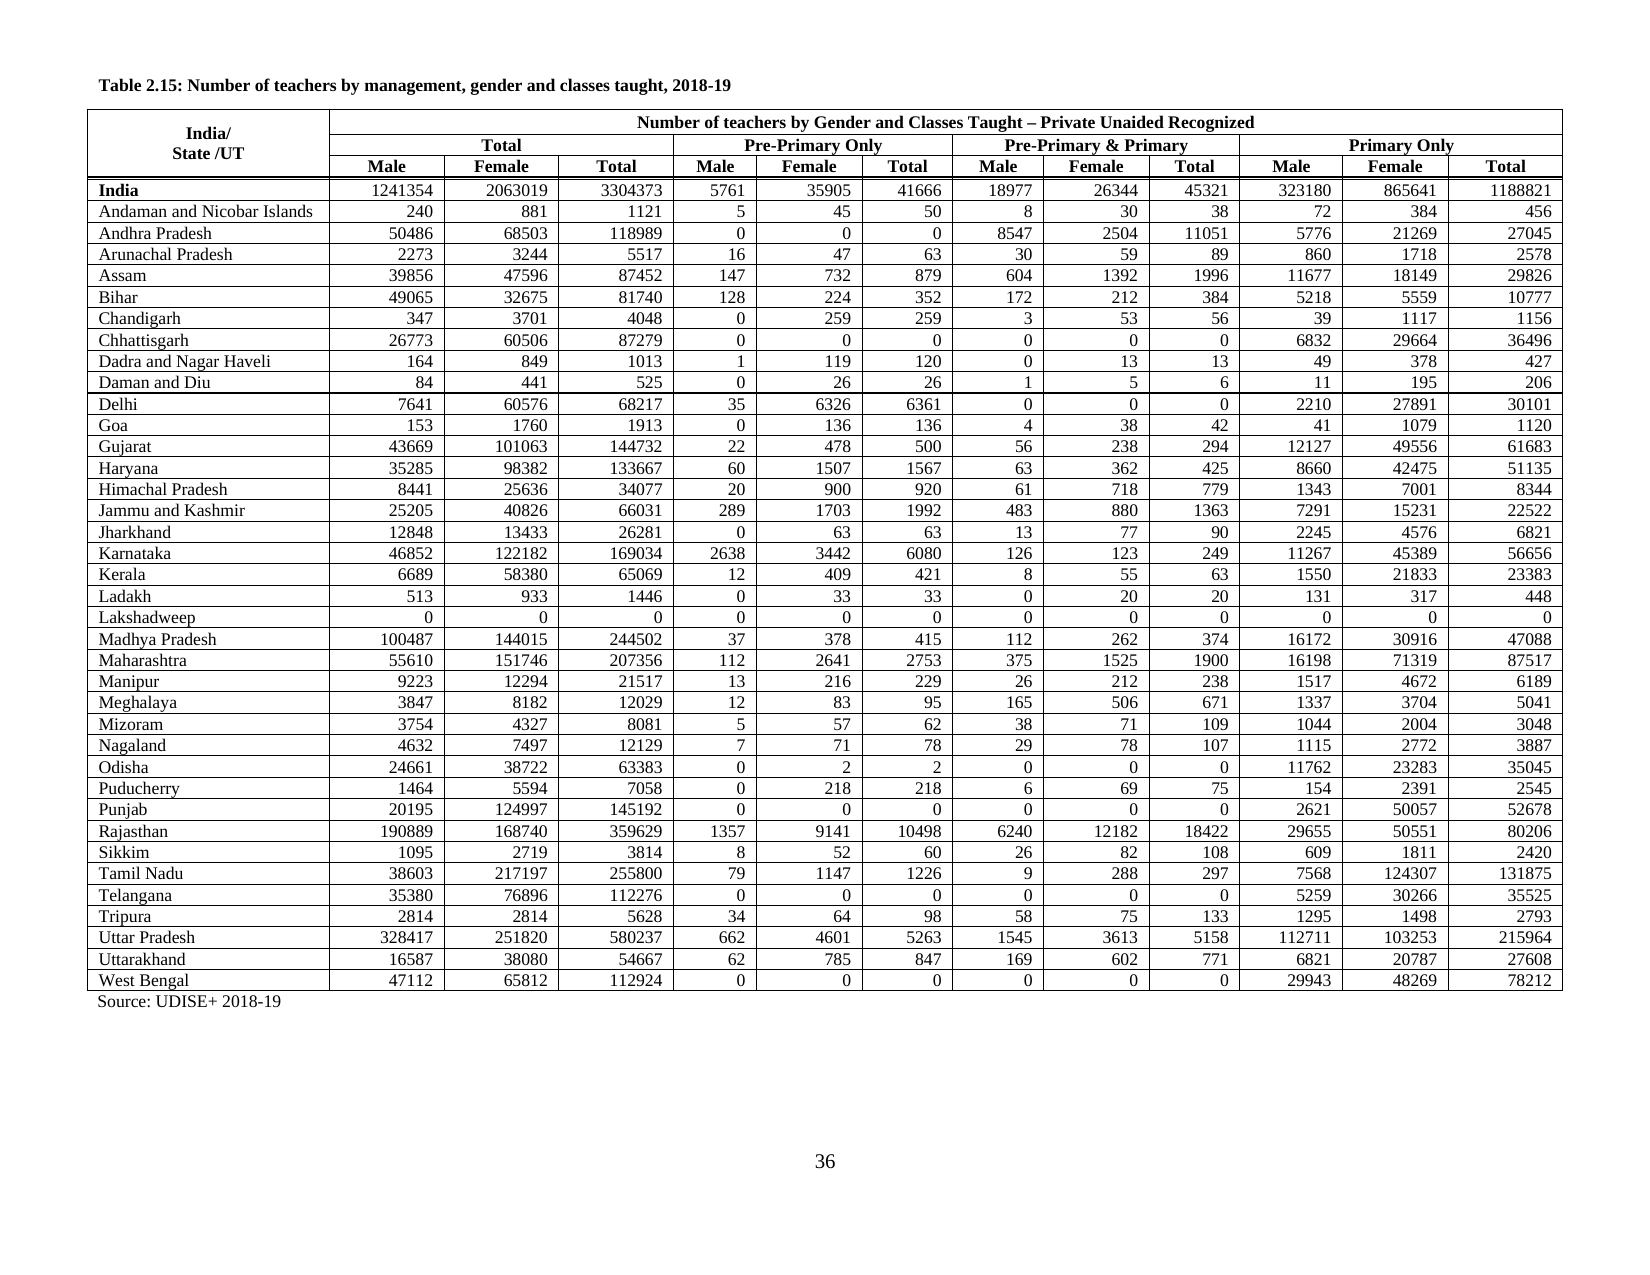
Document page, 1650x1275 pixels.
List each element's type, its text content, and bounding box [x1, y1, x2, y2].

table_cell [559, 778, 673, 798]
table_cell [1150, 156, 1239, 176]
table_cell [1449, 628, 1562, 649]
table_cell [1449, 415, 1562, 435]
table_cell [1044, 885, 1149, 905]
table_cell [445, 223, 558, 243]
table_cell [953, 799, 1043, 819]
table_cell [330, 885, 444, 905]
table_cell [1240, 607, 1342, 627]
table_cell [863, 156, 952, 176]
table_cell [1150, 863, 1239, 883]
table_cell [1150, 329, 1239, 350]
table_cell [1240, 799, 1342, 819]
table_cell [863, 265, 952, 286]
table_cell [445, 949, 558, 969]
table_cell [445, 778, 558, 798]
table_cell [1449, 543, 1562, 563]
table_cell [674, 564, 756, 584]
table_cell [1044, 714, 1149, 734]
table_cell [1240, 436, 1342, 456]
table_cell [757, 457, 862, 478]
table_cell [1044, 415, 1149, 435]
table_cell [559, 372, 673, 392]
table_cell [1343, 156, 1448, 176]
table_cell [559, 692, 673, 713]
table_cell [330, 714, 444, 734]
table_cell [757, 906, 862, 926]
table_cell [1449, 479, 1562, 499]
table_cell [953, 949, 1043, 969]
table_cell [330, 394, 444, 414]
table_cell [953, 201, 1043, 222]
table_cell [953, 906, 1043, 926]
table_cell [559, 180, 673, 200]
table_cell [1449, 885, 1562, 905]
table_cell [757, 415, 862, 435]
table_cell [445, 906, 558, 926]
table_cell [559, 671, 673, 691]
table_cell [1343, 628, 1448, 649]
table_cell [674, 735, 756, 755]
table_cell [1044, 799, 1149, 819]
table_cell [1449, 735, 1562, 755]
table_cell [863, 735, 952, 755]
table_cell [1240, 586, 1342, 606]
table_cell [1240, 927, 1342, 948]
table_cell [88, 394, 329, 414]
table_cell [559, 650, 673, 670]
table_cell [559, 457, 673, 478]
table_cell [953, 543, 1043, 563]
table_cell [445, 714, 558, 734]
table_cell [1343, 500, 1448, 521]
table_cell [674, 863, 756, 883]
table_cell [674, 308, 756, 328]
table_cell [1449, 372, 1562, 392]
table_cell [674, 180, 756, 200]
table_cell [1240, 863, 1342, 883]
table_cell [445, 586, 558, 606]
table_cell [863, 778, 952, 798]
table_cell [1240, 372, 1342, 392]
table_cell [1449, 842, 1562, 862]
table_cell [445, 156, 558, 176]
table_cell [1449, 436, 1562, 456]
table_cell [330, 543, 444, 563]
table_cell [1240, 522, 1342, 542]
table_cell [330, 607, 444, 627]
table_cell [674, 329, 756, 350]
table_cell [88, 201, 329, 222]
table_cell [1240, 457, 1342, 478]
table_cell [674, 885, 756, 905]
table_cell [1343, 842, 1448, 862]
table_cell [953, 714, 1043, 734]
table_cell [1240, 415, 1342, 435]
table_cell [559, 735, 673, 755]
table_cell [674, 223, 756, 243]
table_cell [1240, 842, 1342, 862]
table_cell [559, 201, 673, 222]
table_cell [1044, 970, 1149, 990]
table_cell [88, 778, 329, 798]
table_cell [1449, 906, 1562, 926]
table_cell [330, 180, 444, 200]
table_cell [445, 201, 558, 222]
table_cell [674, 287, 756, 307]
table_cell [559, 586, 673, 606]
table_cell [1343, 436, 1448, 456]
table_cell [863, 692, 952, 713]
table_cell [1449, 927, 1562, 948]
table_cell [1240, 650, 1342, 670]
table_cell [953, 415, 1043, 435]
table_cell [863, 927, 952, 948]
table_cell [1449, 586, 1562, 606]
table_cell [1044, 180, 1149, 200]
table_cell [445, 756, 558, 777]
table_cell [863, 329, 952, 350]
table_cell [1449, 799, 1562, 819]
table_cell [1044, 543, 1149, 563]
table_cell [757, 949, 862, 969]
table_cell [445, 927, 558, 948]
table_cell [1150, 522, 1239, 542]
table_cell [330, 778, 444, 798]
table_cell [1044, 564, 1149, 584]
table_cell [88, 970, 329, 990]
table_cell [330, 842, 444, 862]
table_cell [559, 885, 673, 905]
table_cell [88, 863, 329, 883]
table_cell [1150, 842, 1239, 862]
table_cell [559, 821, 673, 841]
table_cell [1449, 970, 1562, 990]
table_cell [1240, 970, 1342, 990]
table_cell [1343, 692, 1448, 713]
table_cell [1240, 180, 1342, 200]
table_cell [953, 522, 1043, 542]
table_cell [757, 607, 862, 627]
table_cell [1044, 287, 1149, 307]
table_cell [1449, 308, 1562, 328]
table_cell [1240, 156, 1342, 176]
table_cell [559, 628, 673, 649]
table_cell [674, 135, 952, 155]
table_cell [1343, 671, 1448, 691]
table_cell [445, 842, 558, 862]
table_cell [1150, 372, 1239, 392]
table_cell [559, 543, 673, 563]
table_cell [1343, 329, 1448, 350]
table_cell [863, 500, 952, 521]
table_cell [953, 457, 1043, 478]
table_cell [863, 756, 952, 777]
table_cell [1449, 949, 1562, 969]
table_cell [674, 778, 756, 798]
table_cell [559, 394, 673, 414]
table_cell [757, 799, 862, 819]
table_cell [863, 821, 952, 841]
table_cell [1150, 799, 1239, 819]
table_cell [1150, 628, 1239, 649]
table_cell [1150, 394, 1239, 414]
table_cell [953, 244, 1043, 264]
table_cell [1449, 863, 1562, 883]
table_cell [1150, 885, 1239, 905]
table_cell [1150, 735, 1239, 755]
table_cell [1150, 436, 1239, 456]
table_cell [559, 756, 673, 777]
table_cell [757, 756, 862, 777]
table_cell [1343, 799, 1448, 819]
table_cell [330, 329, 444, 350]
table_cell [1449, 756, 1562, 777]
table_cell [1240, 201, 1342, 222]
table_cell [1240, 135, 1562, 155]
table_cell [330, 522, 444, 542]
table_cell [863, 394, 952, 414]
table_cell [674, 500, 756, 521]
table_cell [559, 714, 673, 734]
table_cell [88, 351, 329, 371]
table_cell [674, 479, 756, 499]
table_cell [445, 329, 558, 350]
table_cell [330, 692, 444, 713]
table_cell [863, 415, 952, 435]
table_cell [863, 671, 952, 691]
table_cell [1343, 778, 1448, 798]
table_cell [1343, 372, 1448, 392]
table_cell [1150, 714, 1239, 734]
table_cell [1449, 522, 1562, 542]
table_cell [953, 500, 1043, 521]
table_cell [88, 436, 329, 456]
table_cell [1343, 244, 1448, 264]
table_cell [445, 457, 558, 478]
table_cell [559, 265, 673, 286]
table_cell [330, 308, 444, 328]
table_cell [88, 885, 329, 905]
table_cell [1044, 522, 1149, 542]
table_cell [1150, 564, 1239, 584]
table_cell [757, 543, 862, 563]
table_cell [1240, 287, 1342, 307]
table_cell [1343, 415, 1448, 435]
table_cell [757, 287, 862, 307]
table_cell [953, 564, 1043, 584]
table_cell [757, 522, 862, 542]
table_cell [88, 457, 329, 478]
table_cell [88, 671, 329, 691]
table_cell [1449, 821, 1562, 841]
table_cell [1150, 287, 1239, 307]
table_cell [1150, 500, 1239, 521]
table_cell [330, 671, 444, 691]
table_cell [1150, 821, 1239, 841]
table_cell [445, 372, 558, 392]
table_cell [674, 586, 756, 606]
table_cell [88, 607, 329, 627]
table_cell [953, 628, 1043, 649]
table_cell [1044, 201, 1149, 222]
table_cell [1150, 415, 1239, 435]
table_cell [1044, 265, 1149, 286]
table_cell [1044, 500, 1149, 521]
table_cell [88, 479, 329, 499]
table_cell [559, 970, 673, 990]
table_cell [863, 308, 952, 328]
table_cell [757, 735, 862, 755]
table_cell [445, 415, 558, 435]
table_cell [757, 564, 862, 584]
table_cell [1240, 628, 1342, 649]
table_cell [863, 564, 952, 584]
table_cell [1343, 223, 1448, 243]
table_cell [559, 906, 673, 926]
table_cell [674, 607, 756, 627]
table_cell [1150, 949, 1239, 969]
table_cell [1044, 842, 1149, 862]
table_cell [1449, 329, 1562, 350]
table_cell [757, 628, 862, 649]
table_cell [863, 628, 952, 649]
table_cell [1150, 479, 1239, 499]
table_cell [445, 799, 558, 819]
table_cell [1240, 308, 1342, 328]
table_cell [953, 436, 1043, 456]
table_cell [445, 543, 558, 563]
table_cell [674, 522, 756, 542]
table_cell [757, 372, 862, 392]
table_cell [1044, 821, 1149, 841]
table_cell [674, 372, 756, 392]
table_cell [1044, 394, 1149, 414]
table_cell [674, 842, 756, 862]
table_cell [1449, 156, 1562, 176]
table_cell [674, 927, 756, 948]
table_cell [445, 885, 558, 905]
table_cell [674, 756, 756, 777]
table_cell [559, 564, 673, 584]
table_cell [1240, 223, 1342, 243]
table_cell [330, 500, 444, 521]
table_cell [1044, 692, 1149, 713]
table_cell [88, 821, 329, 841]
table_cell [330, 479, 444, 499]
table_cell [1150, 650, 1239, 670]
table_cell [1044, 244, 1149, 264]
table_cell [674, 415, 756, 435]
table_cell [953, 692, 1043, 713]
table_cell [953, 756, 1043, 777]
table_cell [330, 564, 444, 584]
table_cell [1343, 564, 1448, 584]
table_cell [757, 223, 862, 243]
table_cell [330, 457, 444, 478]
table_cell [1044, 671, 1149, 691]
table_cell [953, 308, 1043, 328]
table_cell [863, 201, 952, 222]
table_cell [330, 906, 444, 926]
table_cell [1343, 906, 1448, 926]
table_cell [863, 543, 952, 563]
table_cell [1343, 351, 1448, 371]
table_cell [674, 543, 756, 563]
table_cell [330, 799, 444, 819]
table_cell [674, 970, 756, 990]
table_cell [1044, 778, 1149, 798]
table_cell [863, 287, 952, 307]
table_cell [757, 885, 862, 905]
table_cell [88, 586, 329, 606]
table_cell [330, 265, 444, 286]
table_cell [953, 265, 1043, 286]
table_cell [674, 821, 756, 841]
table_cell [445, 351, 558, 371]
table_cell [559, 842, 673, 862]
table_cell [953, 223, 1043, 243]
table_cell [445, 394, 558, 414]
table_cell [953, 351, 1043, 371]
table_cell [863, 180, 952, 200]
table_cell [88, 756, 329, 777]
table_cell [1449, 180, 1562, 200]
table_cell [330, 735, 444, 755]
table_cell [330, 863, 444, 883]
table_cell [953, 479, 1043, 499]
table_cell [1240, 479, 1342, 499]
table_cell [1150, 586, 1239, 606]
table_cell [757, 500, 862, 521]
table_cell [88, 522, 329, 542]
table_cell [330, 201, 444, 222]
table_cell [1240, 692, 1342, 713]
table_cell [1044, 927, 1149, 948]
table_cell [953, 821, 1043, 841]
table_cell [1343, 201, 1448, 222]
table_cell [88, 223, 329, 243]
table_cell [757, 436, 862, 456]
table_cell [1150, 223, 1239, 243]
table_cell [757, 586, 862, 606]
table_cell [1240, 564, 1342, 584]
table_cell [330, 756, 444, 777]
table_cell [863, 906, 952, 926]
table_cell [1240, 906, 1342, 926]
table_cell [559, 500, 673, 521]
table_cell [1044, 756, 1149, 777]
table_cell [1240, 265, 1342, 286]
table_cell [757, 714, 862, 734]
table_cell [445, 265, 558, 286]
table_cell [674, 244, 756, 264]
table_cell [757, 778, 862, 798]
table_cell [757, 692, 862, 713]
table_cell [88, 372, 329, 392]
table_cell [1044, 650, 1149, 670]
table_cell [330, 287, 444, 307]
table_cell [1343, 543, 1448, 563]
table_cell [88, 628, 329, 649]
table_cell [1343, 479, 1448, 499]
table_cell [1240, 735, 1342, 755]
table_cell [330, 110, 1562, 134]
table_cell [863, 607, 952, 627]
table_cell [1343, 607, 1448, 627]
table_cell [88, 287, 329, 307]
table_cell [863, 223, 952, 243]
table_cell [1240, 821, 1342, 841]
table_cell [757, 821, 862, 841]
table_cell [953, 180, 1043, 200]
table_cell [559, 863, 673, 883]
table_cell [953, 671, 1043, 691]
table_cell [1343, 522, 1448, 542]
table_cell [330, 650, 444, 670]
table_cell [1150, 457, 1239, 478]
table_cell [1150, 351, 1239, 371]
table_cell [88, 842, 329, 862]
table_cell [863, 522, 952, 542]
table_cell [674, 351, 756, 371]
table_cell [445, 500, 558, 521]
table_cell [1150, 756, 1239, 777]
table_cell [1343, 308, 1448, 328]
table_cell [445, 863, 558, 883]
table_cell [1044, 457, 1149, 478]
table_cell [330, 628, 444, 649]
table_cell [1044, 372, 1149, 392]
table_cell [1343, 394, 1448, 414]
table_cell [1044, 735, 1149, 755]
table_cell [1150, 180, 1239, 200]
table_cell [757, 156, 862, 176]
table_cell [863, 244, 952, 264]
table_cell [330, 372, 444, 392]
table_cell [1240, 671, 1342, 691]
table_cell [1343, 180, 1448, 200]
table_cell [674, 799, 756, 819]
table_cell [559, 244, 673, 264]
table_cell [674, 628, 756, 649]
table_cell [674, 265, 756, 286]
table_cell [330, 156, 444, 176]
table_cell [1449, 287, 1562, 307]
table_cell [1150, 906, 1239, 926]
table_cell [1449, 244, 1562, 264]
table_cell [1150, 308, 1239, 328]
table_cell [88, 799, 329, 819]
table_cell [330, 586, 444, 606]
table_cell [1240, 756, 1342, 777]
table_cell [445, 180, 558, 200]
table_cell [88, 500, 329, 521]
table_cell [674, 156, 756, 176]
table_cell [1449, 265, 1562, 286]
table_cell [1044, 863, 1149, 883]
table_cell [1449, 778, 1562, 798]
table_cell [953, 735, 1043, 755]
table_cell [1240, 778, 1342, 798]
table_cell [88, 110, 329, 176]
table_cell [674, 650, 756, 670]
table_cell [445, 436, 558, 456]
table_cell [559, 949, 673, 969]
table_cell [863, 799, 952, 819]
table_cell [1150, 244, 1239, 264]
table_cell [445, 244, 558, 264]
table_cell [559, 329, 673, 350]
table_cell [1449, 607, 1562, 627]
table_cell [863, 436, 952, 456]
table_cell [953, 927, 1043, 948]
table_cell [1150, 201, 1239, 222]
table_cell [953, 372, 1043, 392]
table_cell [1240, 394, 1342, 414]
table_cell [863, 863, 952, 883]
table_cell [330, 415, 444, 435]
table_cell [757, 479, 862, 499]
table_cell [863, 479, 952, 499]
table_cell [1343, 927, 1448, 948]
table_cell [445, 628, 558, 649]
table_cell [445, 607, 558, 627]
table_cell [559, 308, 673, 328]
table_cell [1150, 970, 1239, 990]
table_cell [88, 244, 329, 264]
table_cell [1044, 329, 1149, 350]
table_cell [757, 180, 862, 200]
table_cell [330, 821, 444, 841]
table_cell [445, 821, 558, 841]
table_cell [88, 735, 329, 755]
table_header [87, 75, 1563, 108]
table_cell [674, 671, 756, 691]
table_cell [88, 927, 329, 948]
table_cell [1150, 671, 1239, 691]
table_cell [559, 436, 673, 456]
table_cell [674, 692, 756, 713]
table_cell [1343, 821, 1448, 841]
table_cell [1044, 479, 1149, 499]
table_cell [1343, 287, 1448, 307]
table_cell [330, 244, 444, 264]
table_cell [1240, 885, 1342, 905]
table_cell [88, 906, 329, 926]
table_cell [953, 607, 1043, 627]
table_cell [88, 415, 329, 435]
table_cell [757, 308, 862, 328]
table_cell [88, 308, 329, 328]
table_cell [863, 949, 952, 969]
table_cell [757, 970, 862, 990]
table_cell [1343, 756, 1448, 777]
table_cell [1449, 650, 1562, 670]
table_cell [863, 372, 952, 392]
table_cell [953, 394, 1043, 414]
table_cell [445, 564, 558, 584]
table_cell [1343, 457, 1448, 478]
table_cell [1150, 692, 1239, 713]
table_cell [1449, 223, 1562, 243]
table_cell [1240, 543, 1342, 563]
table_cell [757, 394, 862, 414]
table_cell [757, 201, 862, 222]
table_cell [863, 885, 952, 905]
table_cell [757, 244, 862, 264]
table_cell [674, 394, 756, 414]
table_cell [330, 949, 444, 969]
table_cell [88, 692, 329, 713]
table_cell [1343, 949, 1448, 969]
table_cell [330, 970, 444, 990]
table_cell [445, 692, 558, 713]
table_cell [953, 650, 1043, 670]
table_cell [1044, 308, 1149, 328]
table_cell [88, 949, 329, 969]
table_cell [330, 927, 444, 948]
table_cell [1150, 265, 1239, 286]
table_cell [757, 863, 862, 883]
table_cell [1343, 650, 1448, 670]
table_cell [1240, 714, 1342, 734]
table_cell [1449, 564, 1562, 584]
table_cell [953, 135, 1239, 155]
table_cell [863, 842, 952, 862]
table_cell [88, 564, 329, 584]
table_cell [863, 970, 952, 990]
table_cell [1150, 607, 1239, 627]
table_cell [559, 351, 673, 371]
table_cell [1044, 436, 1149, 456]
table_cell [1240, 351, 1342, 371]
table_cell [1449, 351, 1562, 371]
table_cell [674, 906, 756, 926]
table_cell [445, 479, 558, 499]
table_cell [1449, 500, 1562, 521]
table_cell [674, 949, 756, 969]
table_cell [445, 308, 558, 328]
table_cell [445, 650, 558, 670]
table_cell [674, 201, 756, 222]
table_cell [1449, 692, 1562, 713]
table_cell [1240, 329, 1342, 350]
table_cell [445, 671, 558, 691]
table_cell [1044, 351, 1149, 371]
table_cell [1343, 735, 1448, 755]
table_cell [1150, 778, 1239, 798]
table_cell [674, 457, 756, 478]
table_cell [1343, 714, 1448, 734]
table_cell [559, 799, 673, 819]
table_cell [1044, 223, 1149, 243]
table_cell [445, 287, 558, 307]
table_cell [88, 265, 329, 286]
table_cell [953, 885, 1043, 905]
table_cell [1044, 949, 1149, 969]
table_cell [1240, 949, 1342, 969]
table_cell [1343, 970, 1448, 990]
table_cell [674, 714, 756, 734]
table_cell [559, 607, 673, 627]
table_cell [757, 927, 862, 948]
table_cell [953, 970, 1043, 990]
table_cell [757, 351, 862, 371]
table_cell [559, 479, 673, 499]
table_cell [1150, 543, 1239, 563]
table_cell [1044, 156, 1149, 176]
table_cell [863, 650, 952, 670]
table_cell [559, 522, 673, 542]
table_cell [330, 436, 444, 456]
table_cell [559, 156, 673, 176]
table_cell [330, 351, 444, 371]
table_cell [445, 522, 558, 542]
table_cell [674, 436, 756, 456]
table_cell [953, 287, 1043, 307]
text Source: UDISE+ 2018-19 [75, 991, 1575, 1012]
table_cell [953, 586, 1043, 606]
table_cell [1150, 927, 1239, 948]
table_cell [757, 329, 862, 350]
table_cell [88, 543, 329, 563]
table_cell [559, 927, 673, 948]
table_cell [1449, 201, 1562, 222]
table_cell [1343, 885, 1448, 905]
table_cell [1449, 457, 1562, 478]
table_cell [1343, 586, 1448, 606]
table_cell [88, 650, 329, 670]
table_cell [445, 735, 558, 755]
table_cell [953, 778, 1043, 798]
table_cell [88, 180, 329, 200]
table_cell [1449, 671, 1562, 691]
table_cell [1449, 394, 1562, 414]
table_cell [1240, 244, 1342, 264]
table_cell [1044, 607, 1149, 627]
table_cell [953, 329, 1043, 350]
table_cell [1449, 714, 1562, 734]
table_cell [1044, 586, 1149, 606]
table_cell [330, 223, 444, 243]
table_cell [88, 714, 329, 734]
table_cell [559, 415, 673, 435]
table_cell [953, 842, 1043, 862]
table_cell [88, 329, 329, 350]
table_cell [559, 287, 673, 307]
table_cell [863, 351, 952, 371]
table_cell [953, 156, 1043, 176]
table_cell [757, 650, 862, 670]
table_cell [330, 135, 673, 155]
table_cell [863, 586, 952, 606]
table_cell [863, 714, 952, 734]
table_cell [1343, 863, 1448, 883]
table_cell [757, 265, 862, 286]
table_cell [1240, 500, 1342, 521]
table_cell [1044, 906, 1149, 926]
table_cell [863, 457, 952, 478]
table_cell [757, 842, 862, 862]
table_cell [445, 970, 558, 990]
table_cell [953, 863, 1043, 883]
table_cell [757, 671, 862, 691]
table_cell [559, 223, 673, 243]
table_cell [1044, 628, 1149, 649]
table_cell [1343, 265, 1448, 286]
